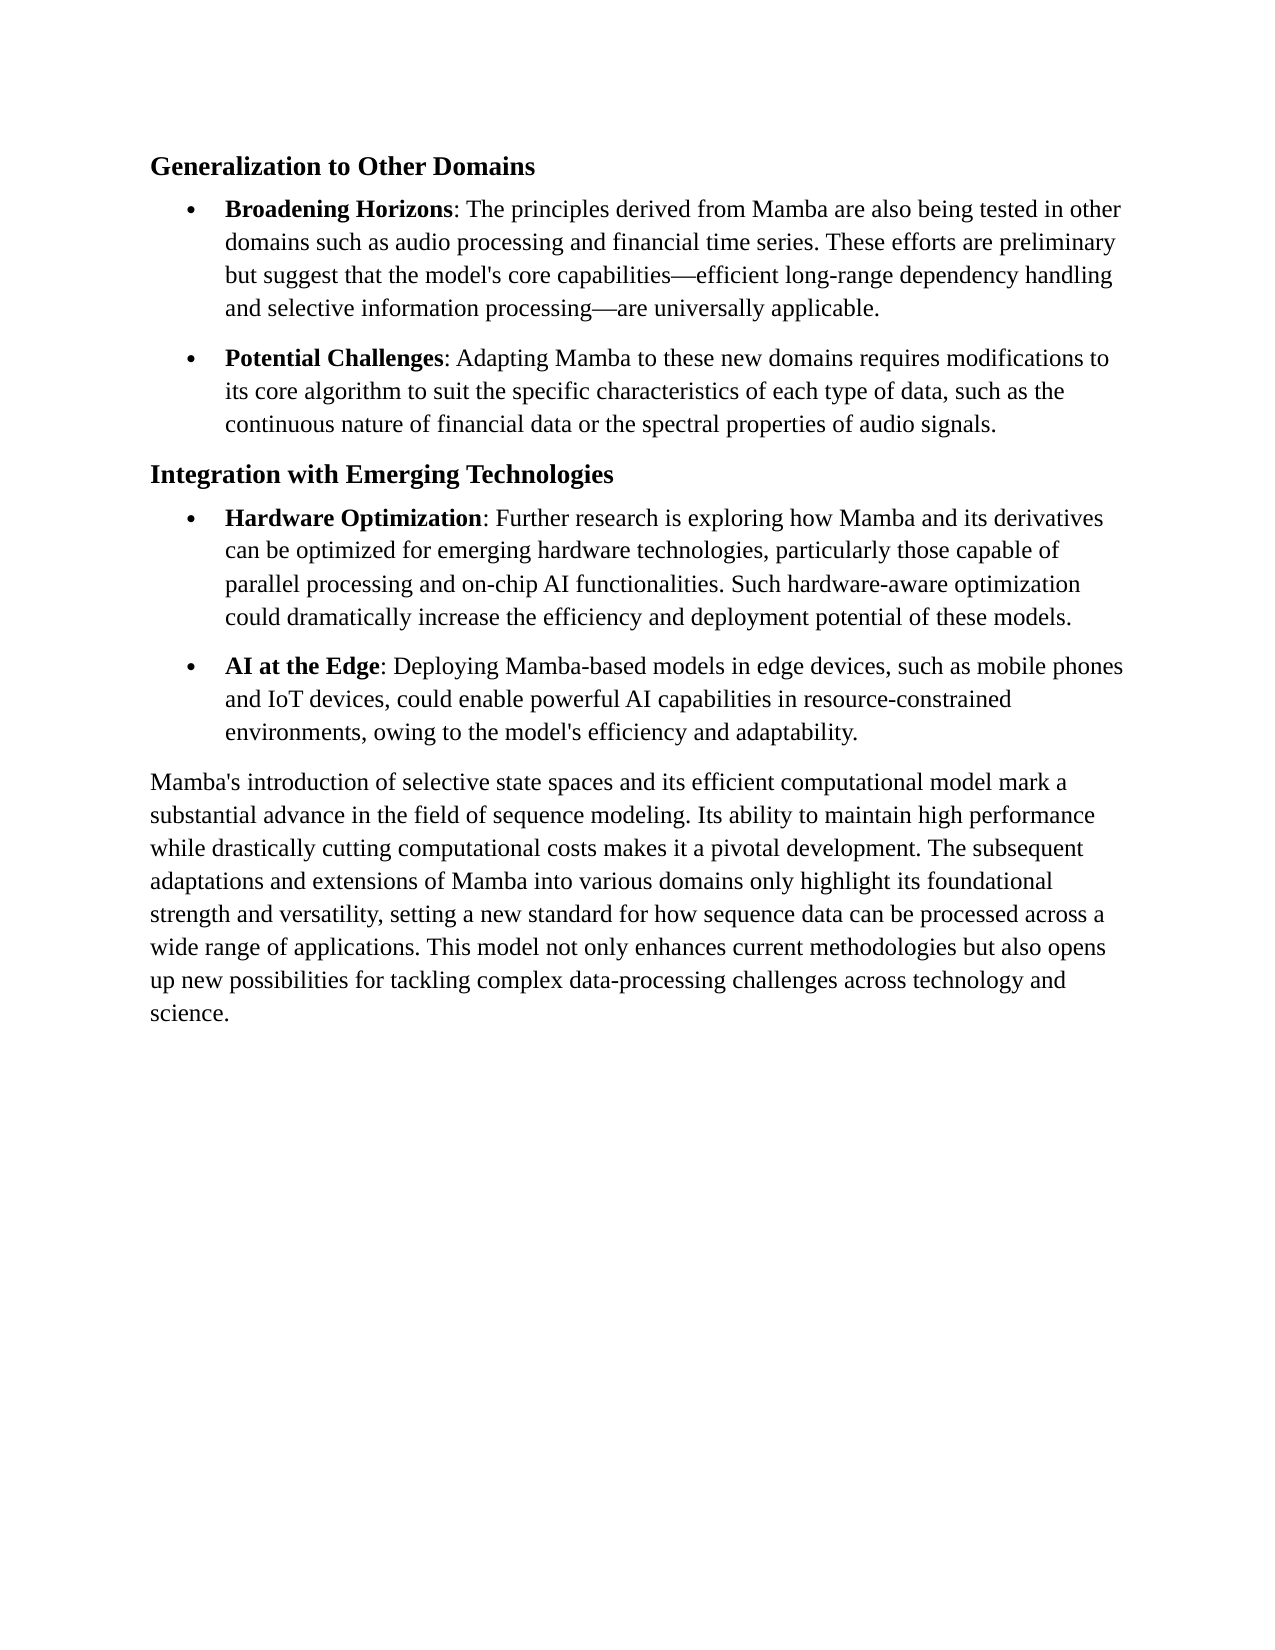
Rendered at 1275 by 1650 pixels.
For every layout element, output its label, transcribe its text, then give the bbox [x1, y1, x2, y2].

subtitle Generalization to Other Domains [150, 150, 1125, 181]
subtitle Integration with Emerging Technologies [150, 458, 1125, 490]
text Mamba's introduction of selective state spaces and its efficient computational model mark a substantial advance in the field of sequence modeling. Its ability to maintain high performance while drastically cutting computational costs makes it a pivotal development. The subsequent adaptations and extensions of Mamba into various domains only highlight its foundational strength and versatility, setting a new standard for how sequence data can be processed across a wide range of applications. This model not only enhances current methodologies but also opens up new possibilities for tackling complex data-processing challenges across technology and science. [150, 767, 1125, 1027]
list Hardware Optimization: Further research is exploring how Mamba and its derivatives can be optimized for emerging hardware technologies, particularly those capable of parallel processing and on-chip AI functionalities. Such hardware-aware optimization could dramatically increase the efficiency and deployment potential of these models. [187, 503, 1125, 630]
list Broadening Horizons: The principles derived from Mamba are also being tested in other domains such as audio processing and financial time series. These efforts are preliminary but suggest that the model's core capabilities—efficient long-range dependency handling and selective information processing—are universally applicable. [187, 194, 1125, 322]
list AI at the Edge: Deploying Mamba-based models in edge devices, such as mobile phones and IoT devices, could enable powerful AI capabilities in resource-constrained environments, owing to the model's efficiency and adaptability. [187, 651, 1125, 746]
list Potential Challenges: Adapting Mamba to these new domains requires modifications to its core algorithm to suit the specific characteristics of each type of data, such as the continuous nature of financial data or the spectral properties of audio signals. [187, 343, 1125, 438]
